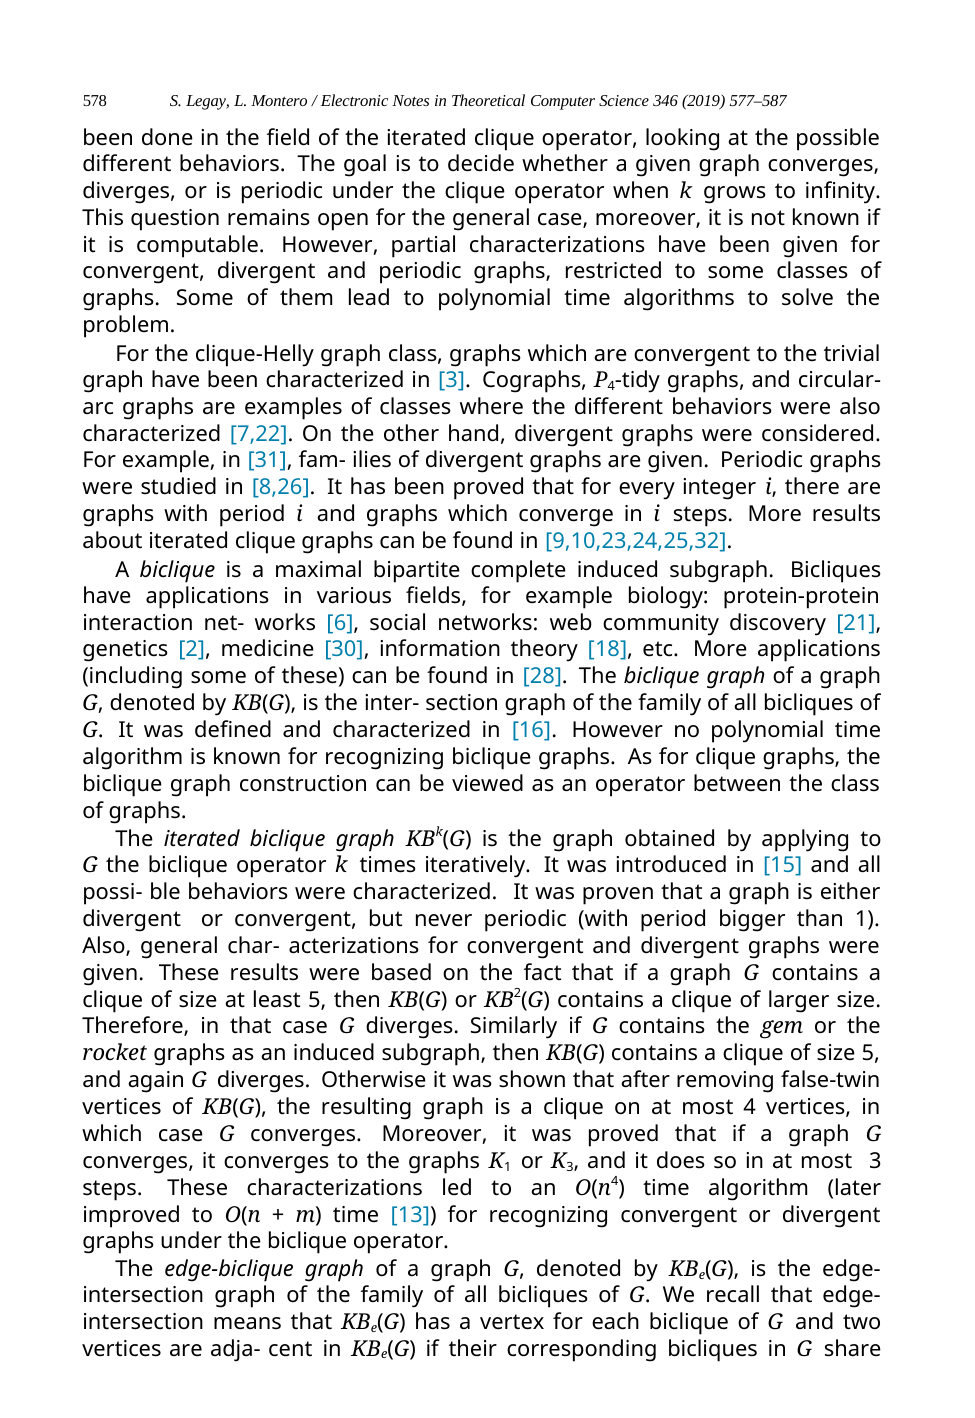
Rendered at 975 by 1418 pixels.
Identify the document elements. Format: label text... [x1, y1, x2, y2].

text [82, 1255, 881, 1363]
text A biclique is a maximal bipartite complete induced subgraph. Bicliques have applications in various fields, for example biology: protein-protein interaction net- works [6], social networks: web community discovery [21], genetics [2], medicine [30], information theory [18], etc. More applications (including some of these) can be found in [28]. The biclique graph of a graph G, denoted by KB(G), is the inter- section graph of the family of all bicliques of G. It was defined and characterized in [16]. However no polynomial time algorithm is known for recognizing biclique graphs. As for clique graphs, the biclique graph construction can be viewed as an operator between the class of graphs. [82, 556, 881, 824]
text been done in the field of the iterated clique operator, looking at the possible different behaviors. The goal is to decide whether a given graph converges, diverges, or is periodic under the clique operator when k grows to infinity. This question remains open for the general case, moreover, it is not known if it is computable. However, partial characterizations have been given for convergent, divergent and periodic graphs, restricted to some classes of graphs. Some of them lead to polynomial time algorithms to solve the problem. [82, 124, 881, 339]
text The iterated biclique graph KBk(G) is the graph obtained by applying to G the biclique operator k times iteratively. It was introduced in [15] and all possi- ble behaviors were characterized. It was proven that a graph is either divergent or convergent, but never periodic (with period bigger than 1). Also, general char- acterizations for convergent and divergent graphs were given. These results were based on the fact that if a graph G contains a clique of size at least 5, then KB(G) or KB2(G) contains a clique of larger size. Therefore, in that case G diverges. Similarly if G contains the gem or the rocket graphs as an induced subgraph, then KB(G) contains a clique of size 5, and again G diverges. Otherwise it was shown that after removing false-twin vertices of KB(G), the resulting graph is a clique on at most 4 vertices, in which case G converges. Moreover, it was proved that if a graph G converges, it converges to the graphs K1 or K3, and it does so in at most 3 steps. These characterizations led to an O(n4) time algorithm (later improved to O(n + m) time [13]) for recognizing convergent or divergent graphs under the biclique operator. [82, 825, 881, 1255]
text For the clique-Helly graph class, graphs which are convergent to the trivial graph have been characterized in [3]. Cographs, P4-tidy graphs, and circular-arc graphs are examples of classes where the different behaviors were also characterized [7,22]. On the other hand, divergent graphs were considered. For example, in [31], fam- ilies of divergent graphs are given. Periodic graphs were studied in [8,26]. It has been proved that for every integer i, there are graphs with period i and graphs which converge in i steps. More results about iterated clique graphs can be found in [9,10,23,24,25,32]. [82, 340, 881, 555]
